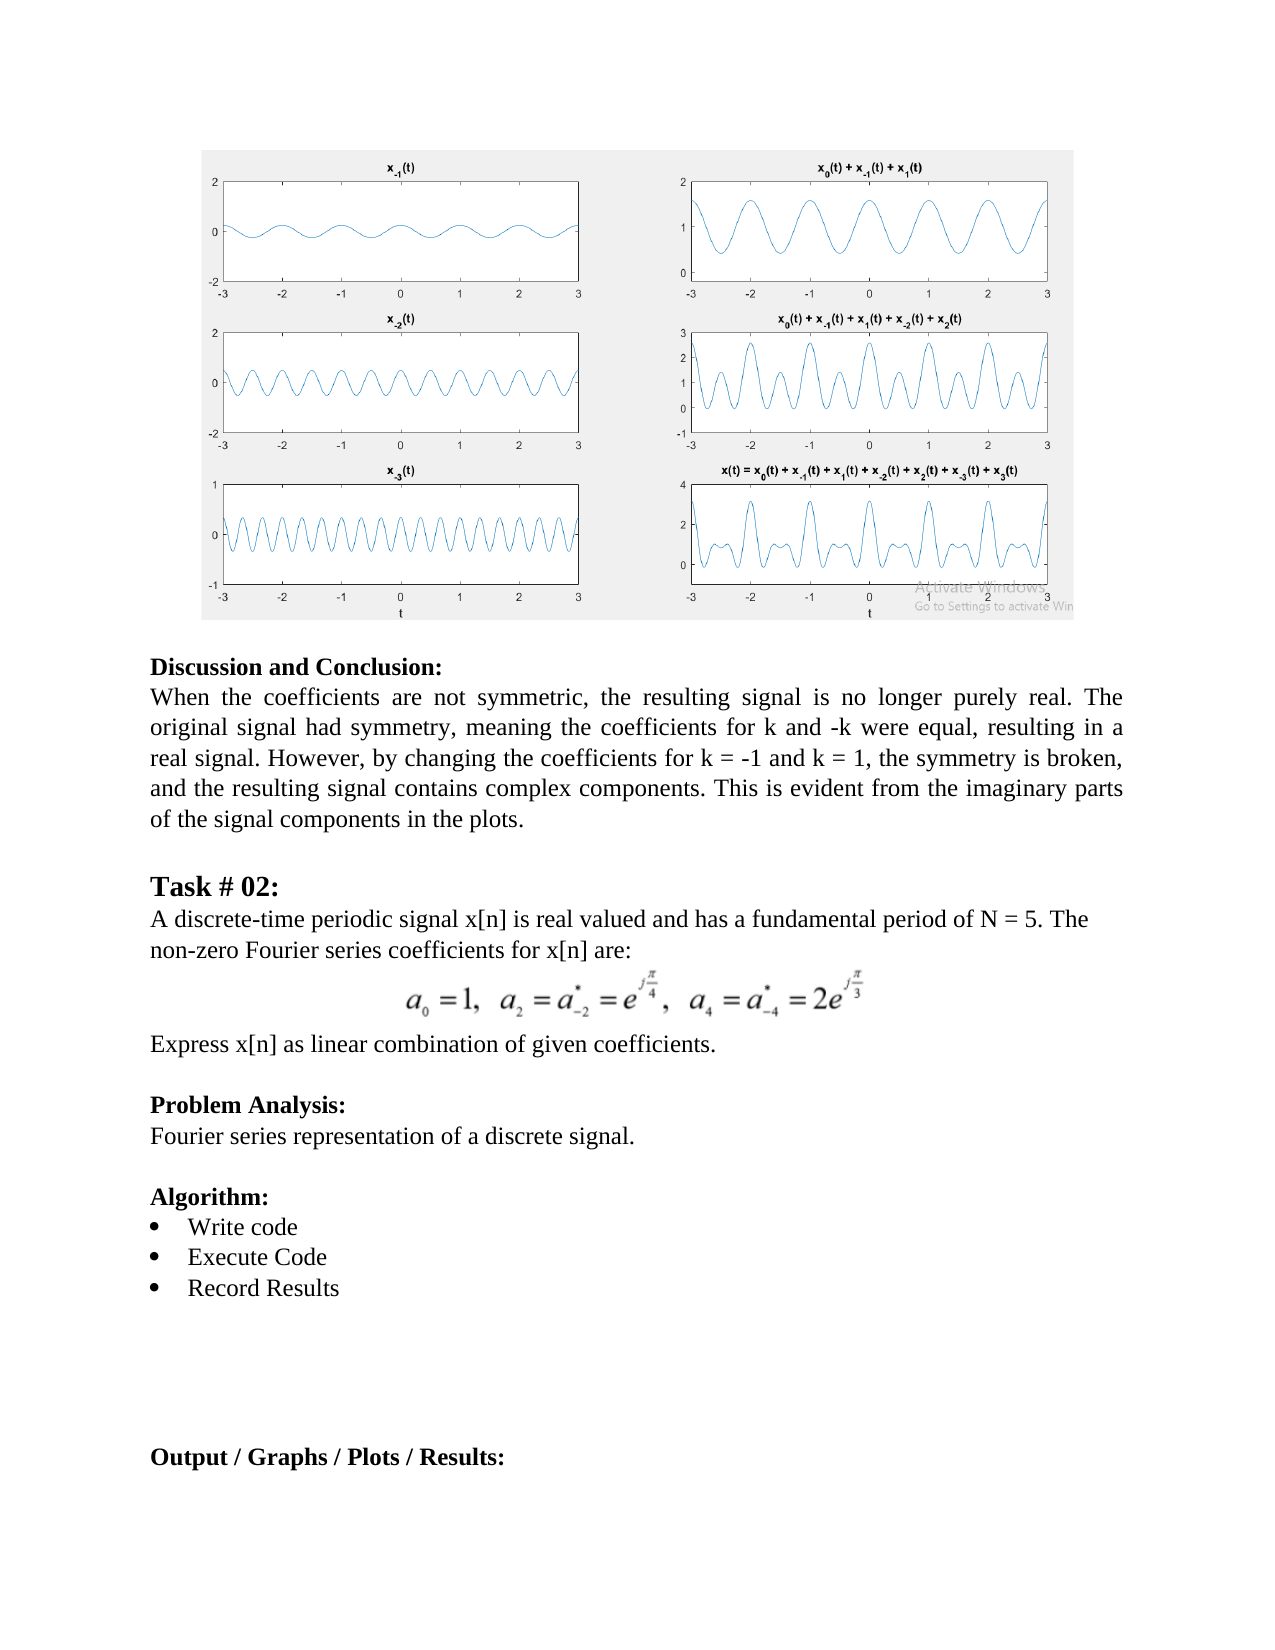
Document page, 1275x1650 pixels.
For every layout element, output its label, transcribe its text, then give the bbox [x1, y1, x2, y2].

list Execute Code [150, 1242, 1125, 1271]
text Algorithm: [150, 1182, 1125, 1210]
text Discussion and Conclusion: [150, 652, 1125, 680]
text Fourier series representation of a discrete signal. [150, 1121, 1125, 1149]
text Problem Analysis: [150, 1090, 1125, 1119]
picture [397, 965, 879, 1028]
picture [201, 150, 1074, 620]
subtitle Task # 02: [150, 869, 1125, 902]
text Output / Graphs / Plots / Results: [150, 1442, 1125, 1470]
list Record Results [150, 1273, 1125, 1302]
list When the coefficients are not symmetric, the resulting signal is no longer purely real. The original signal had symmetry, meaning the coefficients for k and -k were equal, resulting in a real signal. However, by changing the coefficients for k = -1 and k = 1, the symmetry is broken, and the resulting signal contains complex components. This is evident from the imaginary parts of the signal components in the plots. [150, 682, 1125, 832]
list Write code [150, 1212, 1125, 1241]
text Express x[n] as linear combination of given coefficients. [150, 1029, 1125, 1058]
text A discrete‐time periodic signal x[n] is real valued and has a fundamental period of N = 5. The non‐zero Fourier series coefficients for x[n] are: [150, 904, 1125, 963]
